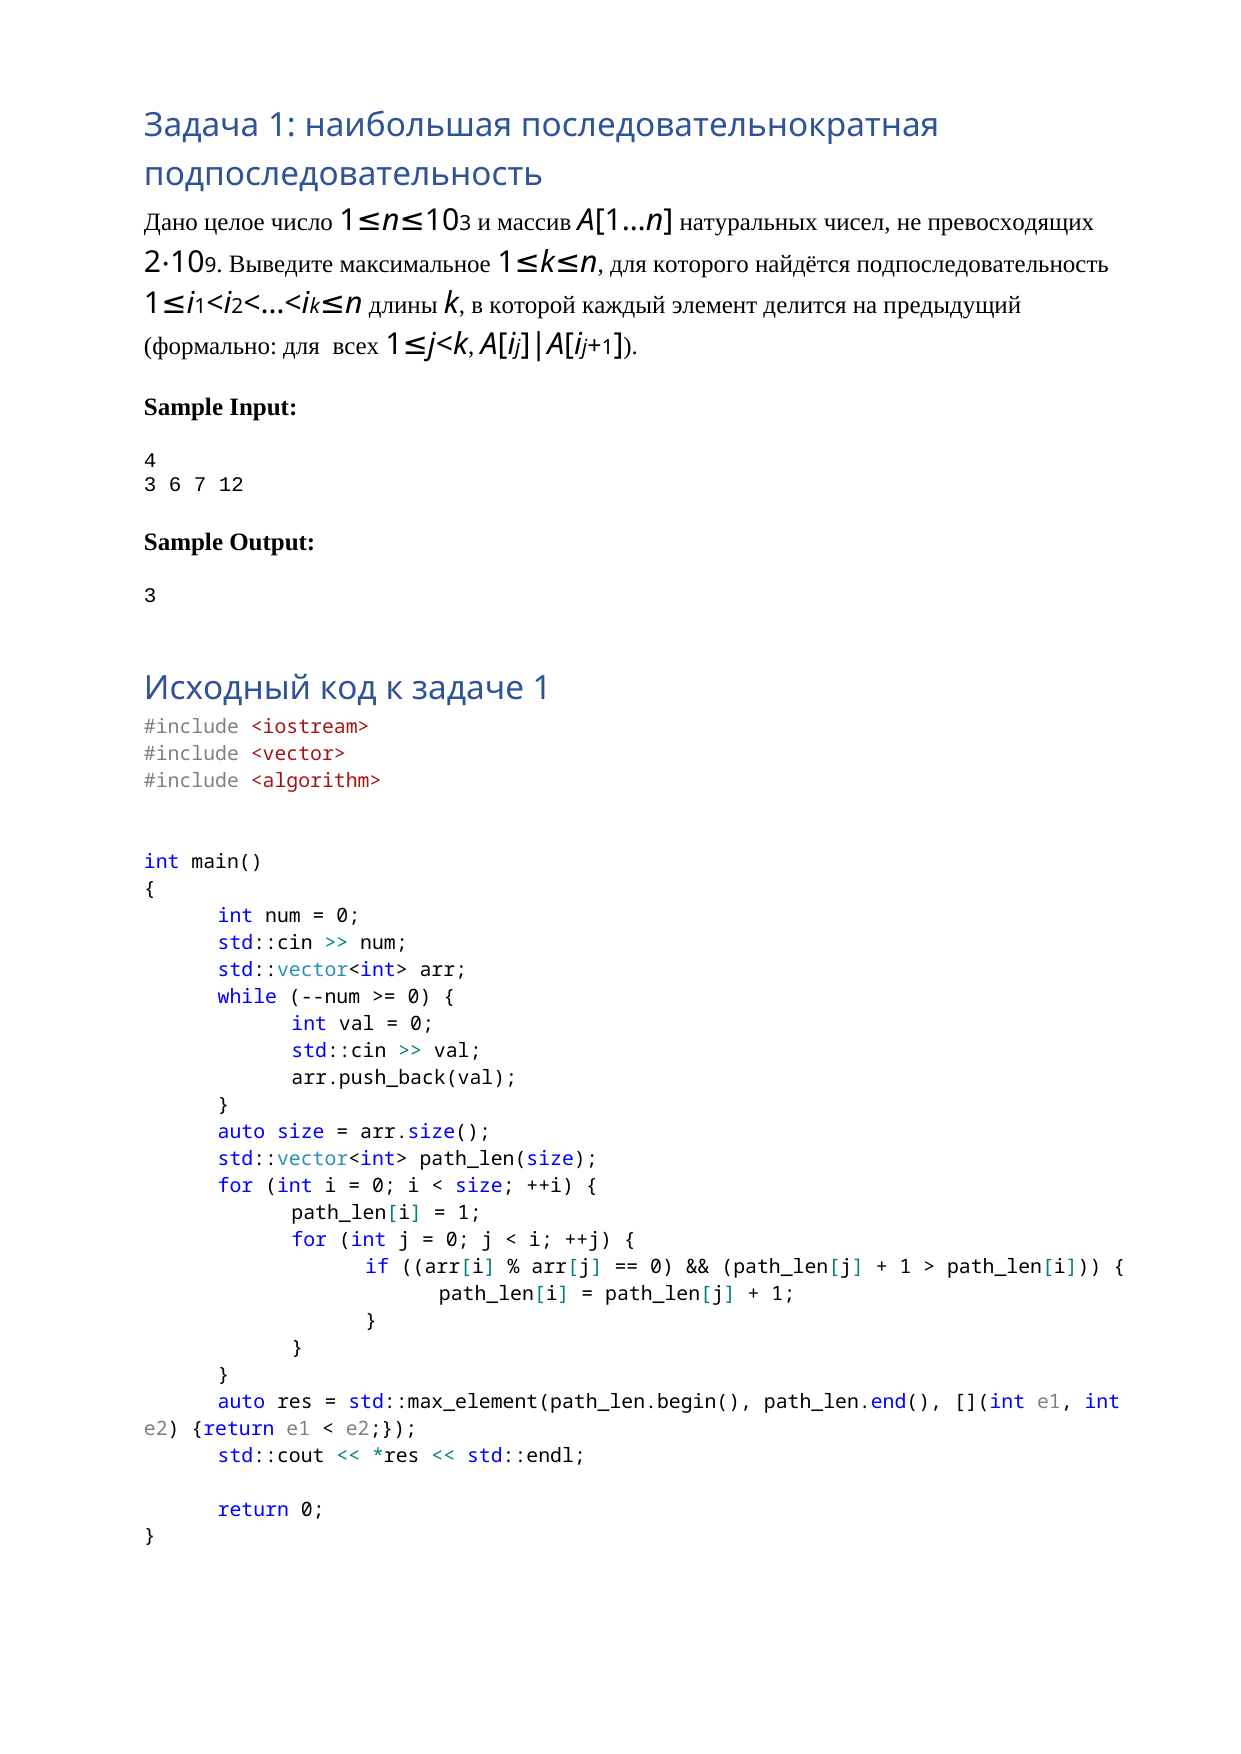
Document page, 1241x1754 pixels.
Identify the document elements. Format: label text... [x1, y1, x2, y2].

text std::vector<int> path_len(size); [144, 1144, 1157, 1171]
text while (--num >= 0) { [144, 982, 1157, 1009]
text 3 6 7 12 [144, 474, 1157, 497]
text std::cin >> val; [144, 1036, 1157, 1063]
text #include <iostream> [144, 712, 1157, 739]
text 3 [144, 584, 1157, 608]
text std::vector<int> arr; [144, 955, 1157, 982]
text int main() [144, 847, 1157, 874]
subtitle Задача 1: наибольшая последовательнократная подпоследовательность [144, 101, 1157, 195]
text auto size = arr.size(); [144, 1117, 1157, 1144]
text path_len[i] = path_len[j] + 1; [144, 1279, 1157, 1306]
text int num = 0; [144, 901, 1157, 928]
text } [144, 1333, 1157, 1360]
text std::cin >> num; [144, 928, 1157, 955]
text Дано целое число 1≤n≤103 и массив A[1…n] натуральных чисел, не превосходящих 2⋅109. Выведите максимальное 1≤k≤n, для которого найдётся подпоследовательность 1≤i1<i2<…<ik≤n длины k, в которой каждый элемент делится на предыдущий (формально: для всех 1≤j<k, A[ij]|A[ij+1]). [144, 198, 1157, 363]
text if ((arr[i] % arr[j] == 0) && (path_len[j] + 1 > path_len[i])) { [144, 1252, 1157, 1279]
text Sample Input: [144, 392, 1157, 421]
text } [144, 1306, 1157, 1333]
text { [144, 874, 1157, 901]
text Sample Output: [144, 527, 1157, 555]
text } [144, 1522, 1157, 1549]
text path_len[i] = 1; [144, 1198, 1157, 1225]
text int val = 0; [144, 1009, 1157, 1036]
text #include <algorithm> [144, 766, 1157, 793]
text for (int j = 0; j < i; ++j) { [144, 1225, 1157, 1252]
text } [144, 1360, 1157, 1387]
text } [144, 1090, 1157, 1117]
text #include <vector> [144, 739, 1157, 766]
text 4 [144, 450, 1157, 474]
text arr.push_back(val); [144, 1063, 1157, 1090]
text auto res = std::max_element(path_len.begin(), path_len.end(), [](int e1, int e2) {return e1 < e2;}); [144, 1387, 1157, 1441]
text return 0; [144, 1495, 1157, 1522]
text std::cout << *res << std::endl; [144, 1441, 1157, 1468]
text for (int i = 0; i < size; ++i) { [144, 1171, 1157, 1198]
subtitle Исходный код к задаче 1 [144, 663, 1157, 709]
